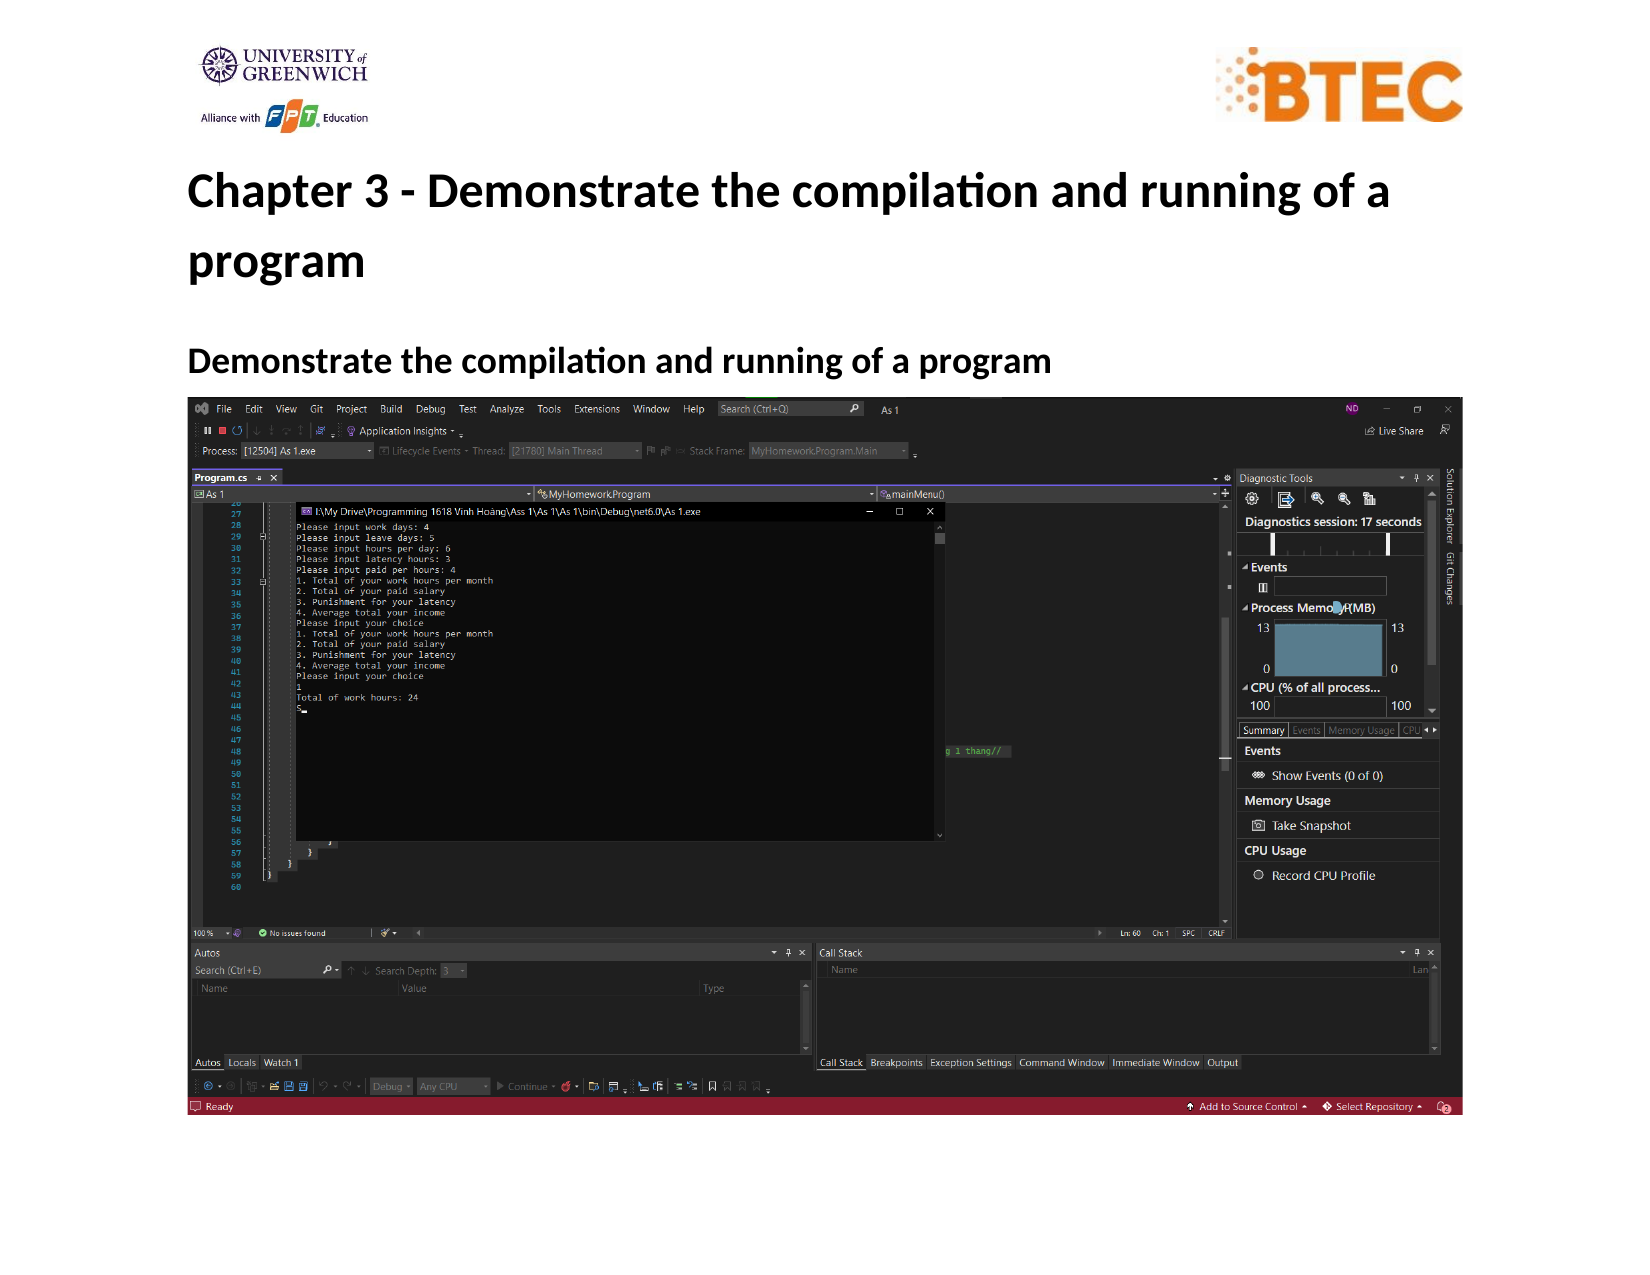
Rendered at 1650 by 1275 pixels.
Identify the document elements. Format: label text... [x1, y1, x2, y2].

picture [187, 397, 1463, 1115]
picture [1215, 47, 1463, 122]
subtitle Chapter 3 - Demonstrate the compilation and running of a program [187, 159, 1462, 290]
picture [187, 32, 380, 144]
subtitle Demonstrate the compilation and running of a program [187, 337, 1462, 383]
